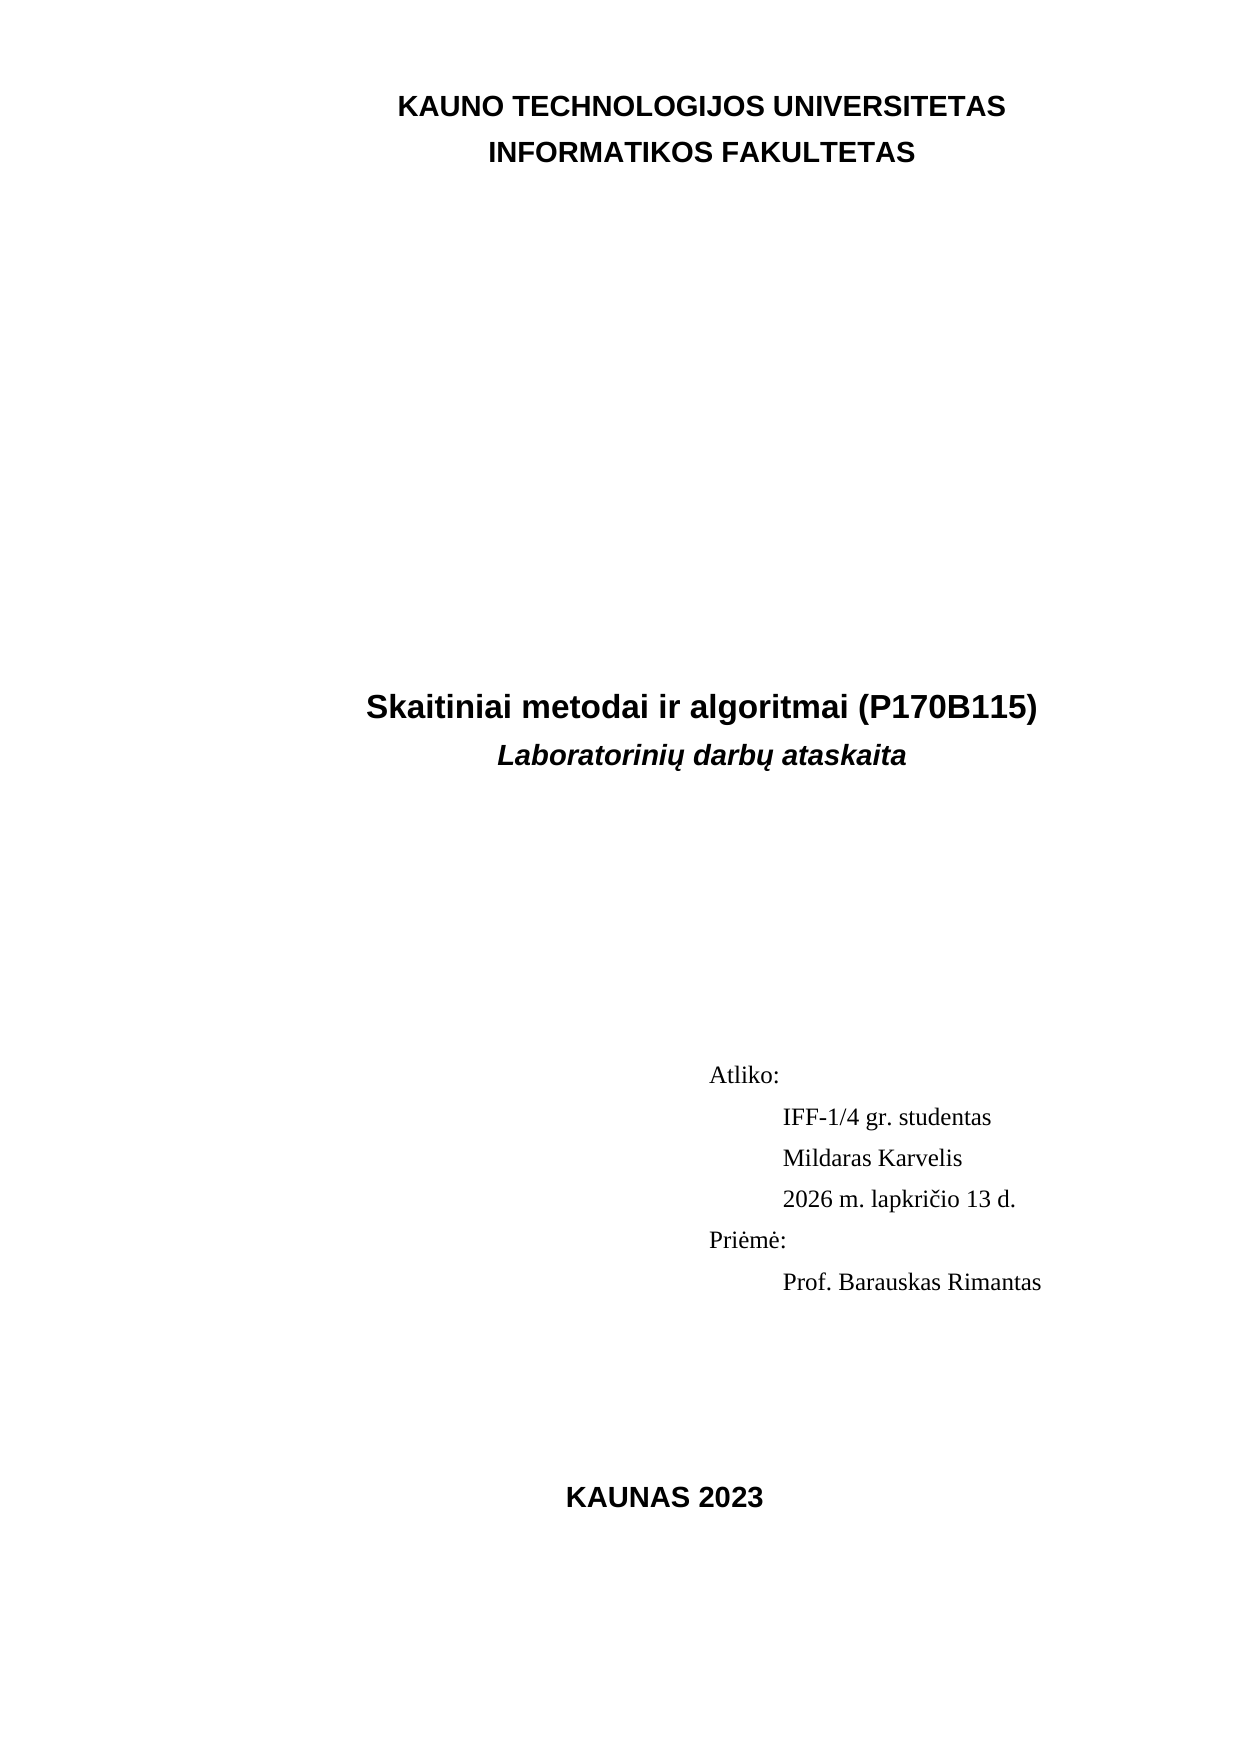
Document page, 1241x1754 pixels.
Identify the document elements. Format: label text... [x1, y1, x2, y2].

text IFF-1/4 gr. studentas [709, 1102, 1181, 1130]
text Laboratorinių darbų ataskaita [148, 738, 1181, 772]
text INFORMATIKOS FAKULTETAS [148, 135, 1181, 168]
text Priėmė: [709, 1225, 1181, 1254]
text Atliko: [709, 1060, 1181, 1089]
text 2023 m. lapkričio 30 d. [709, 1184, 1181, 1213]
text Mildaras Karvelis [709, 1143, 1181, 1172]
text Skaitiniai metodai ir algoritmai (P170B115) [148, 687, 1181, 726]
text KAUNO TECHNOLOGIJOS UNIVERSITETAS [148, 89, 1181, 122]
text Prof. Barauskas Rimantas [709, 1267, 1181, 1295]
text KAUNAS 2023 [148, 1479, 1181, 1513]
